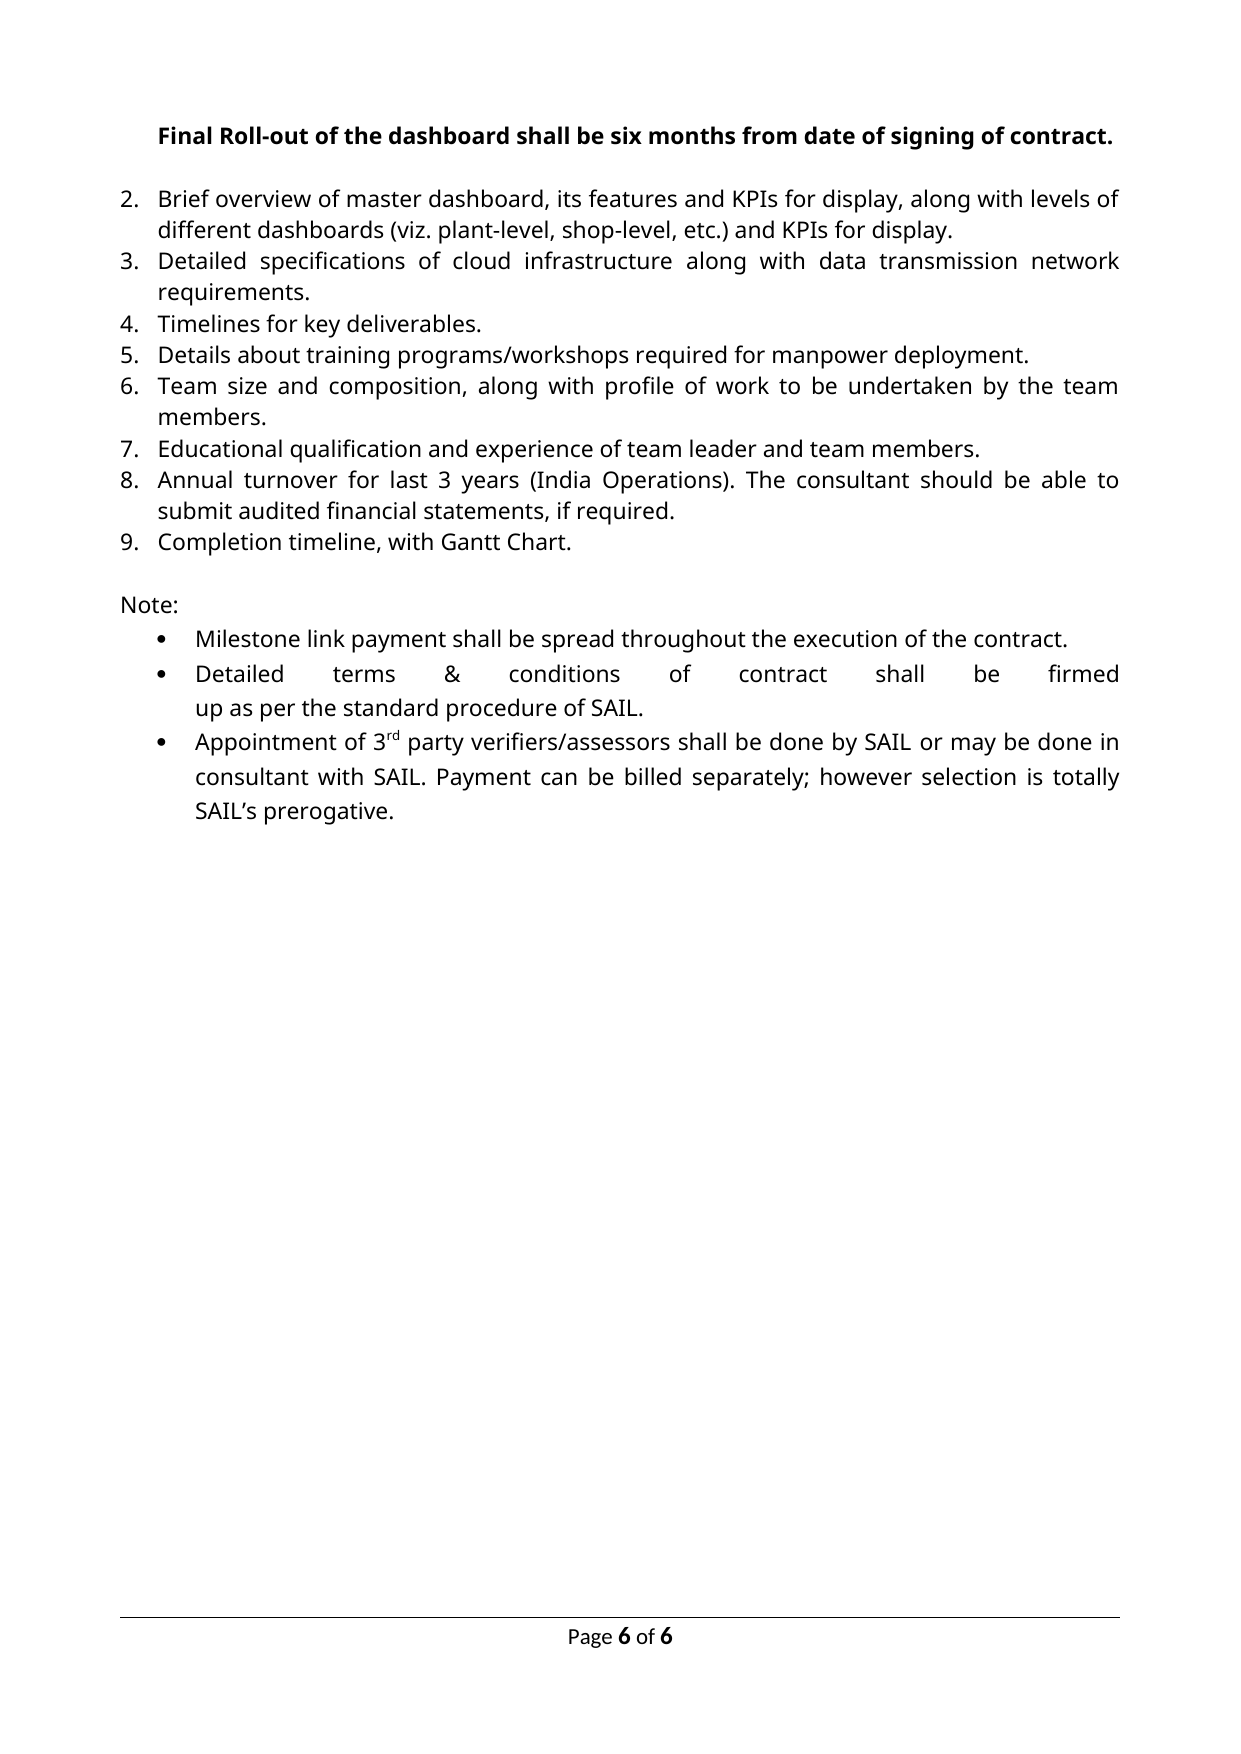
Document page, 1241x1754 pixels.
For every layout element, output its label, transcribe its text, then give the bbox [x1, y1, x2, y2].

list Completion timeline, with Gantt Chart. [120, 526, 1120, 557]
list Timelines for key deliverables. [120, 307, 1120, 339]
subtitle Note: [120, 589, 1120, 620]
subtitle Appointment of 3rd party verifiers/assessors shall be done by SAIL or may be done in consultant with SAIL. Payment can be billed separately; however selection is totally SAIL’s prerogative. [157, 726, 1120, 826]
subtitle Milestone link payment shall be spread throughout the execution of the contract. [157, 623, 1120, 654]
list Details about training programs/workshops required for manpower deployment. [120, 339, 1120, 370]
text Final Roll-out of the dashboard shall be six months from date of signing of contract. [157, 120, 1120, 151]
subtitle Detailed terms & conditions of contract shall be firmed up as per the standard procedure of SAIL. [157, 657, 1120, 723]
list Annual turnover for last 3 years (India Operations). The consultant should be able to submit audited financial statements, if required. [120, 464, 1120, 526]
list Team size and composition, along with profile of work to be undertaken by the team members. [120, 370, 1120, 432]
list Detailed specifications of cloud infrastructure along with data transmission network requirements. [120, 245, 1120, 307]
list Brief overview of master dashboard, its features and KPIs for display, along with levels of different dashboards (viz. plant-level, shop-level, etc.) and KPIs for display. [120, 182, 1120, 245]
list Educational qualification and experience of team leader and team members. [120, 432, 1120, 464]
